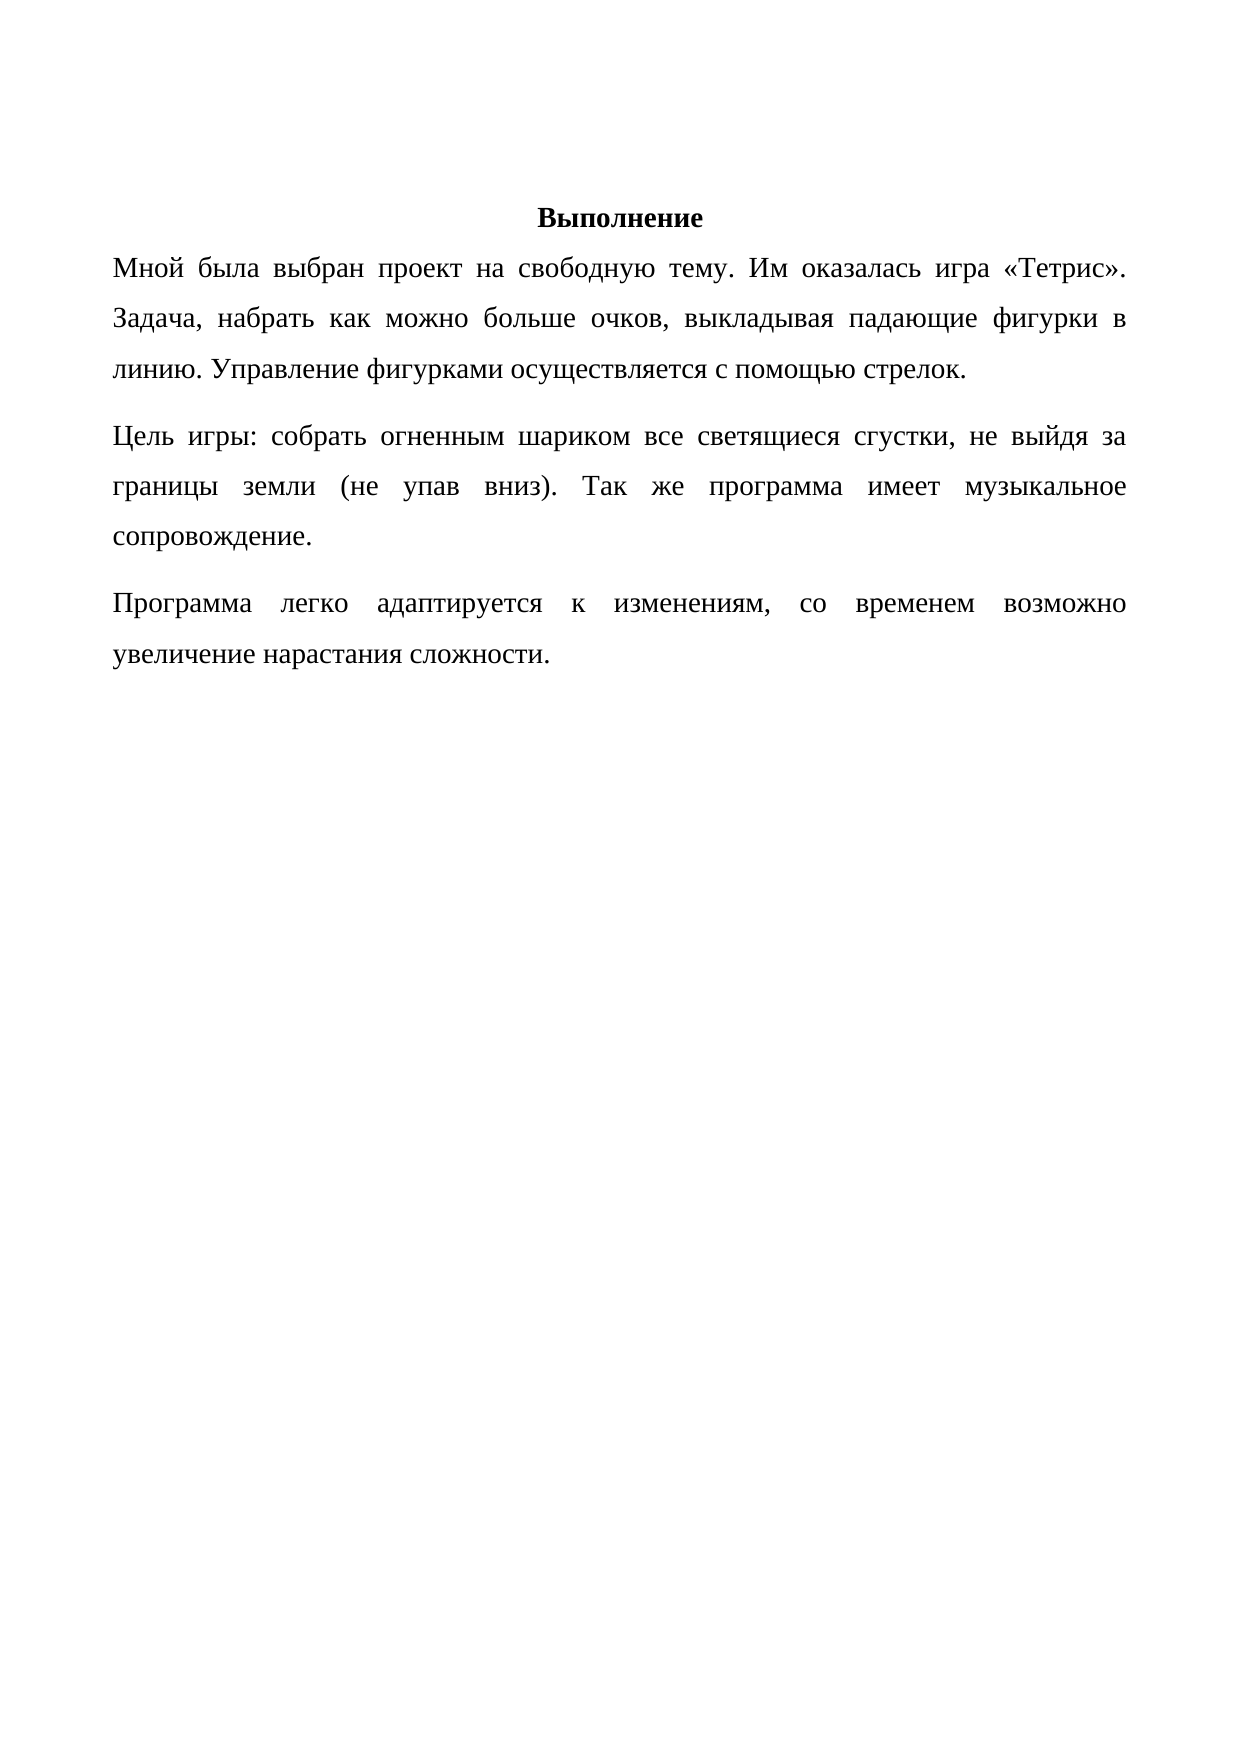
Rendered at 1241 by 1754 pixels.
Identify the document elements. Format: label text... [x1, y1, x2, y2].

text Мной была выбран проект на свободную тему. Им оказалась игра «Тетрис». Задача, набрать как можно больше очков, выкладывая падающие фигурки в линию. Управление фигурками осуществляется с помощью стрелок. [112, 250, 1128, 384]
text Цель игры: собрать огненным шариком все светящиеся сгустки, не выйдя за границы земли (не упав вниз). Так же программа имеет музыкальное сопровождение. [112, 418, 1128, 552]
text Программа легко адаптируется к изменениям, со временем возможно увеличение нарастания сложности. [112, 586, 1128, 669]
subtitle Выполнение [112, 200, 1128, 233]
